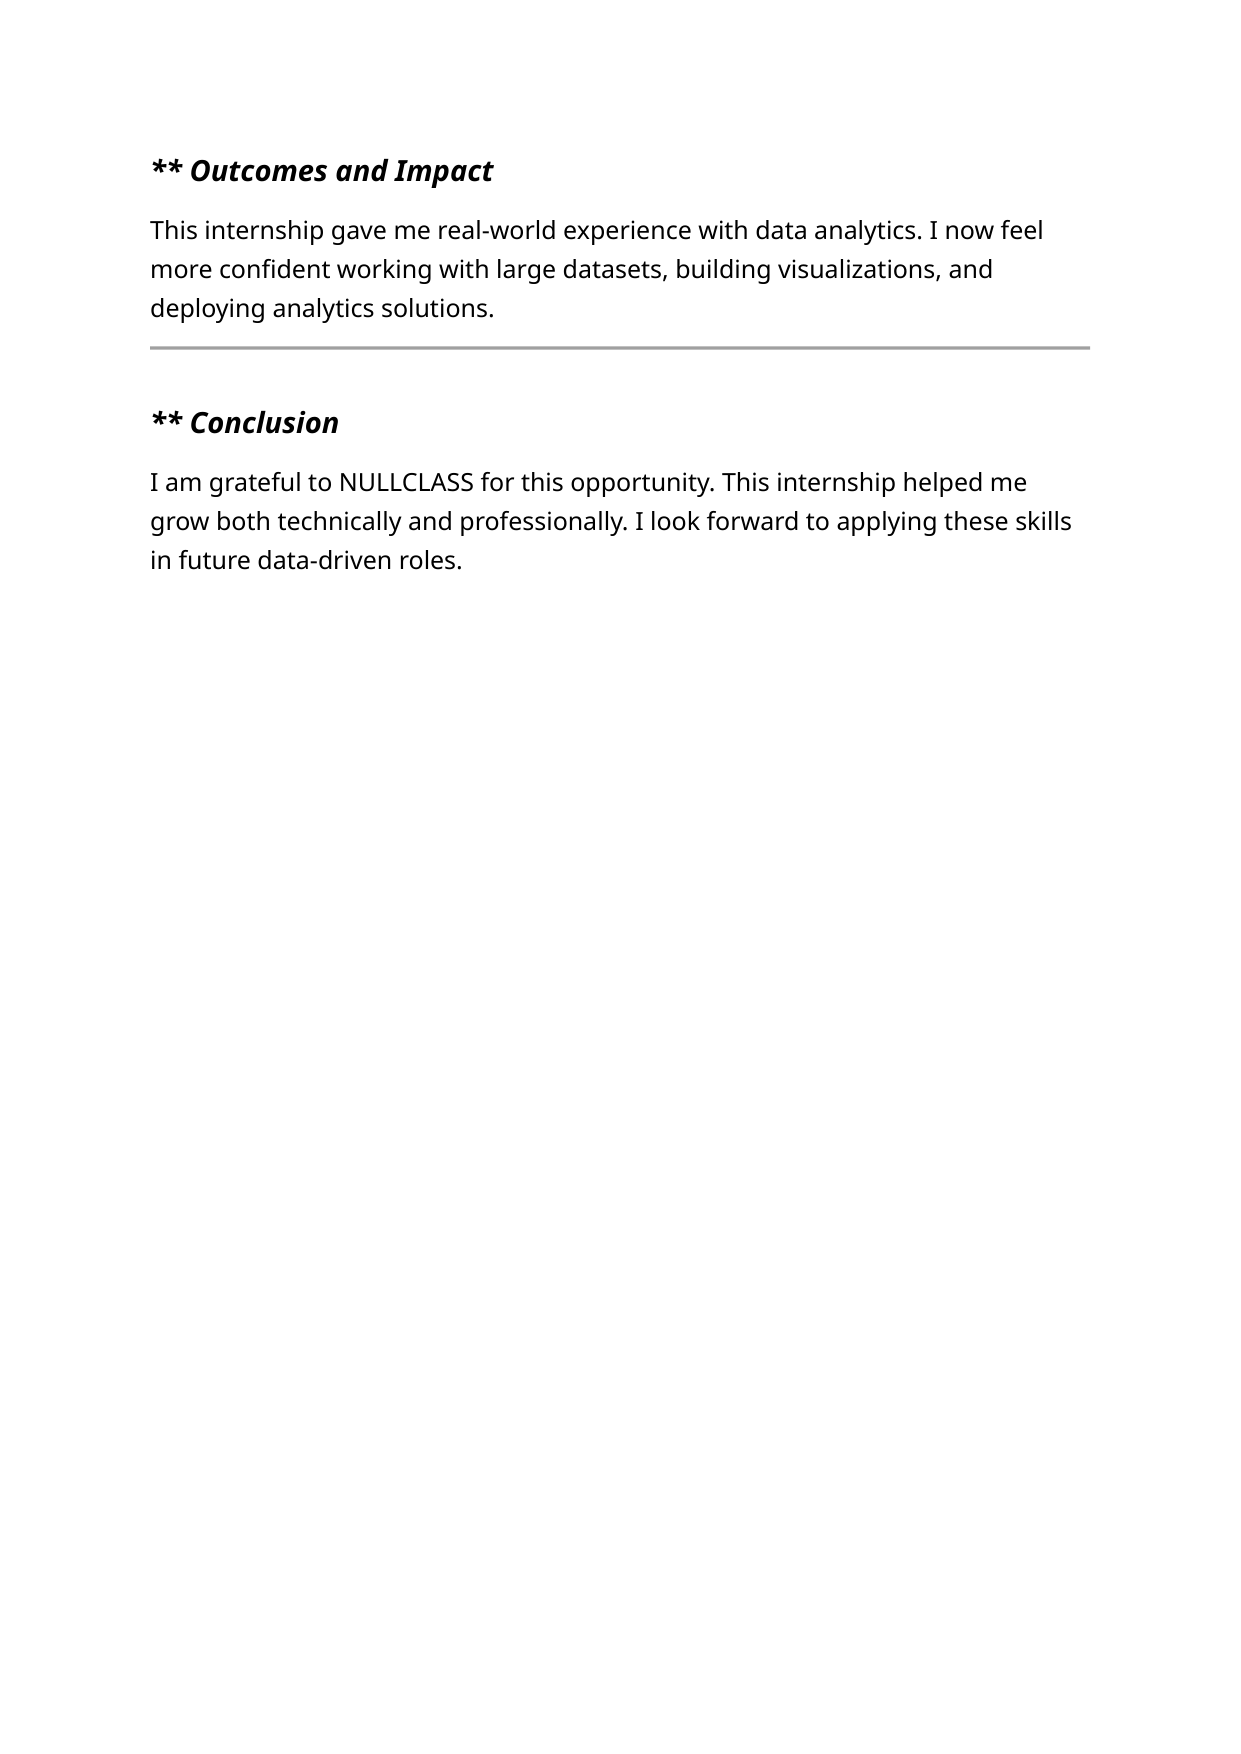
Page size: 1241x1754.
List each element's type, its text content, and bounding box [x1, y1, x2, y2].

text This internship gave me real-world experience with data analytics. I now feel more confident working with large datasets, building visualizations, and deploying analytics solutions. [150, 212, 1090, 325]
text I am grateful to NULLCLASS for this opportunity. This internship helped me grow both technically and professionally. I look forward to applying these skills in future data-driven roles. [150, 464, 1090, 577]
text ** Conclusion [150, 402, 1090, 442]
text ** Outcomes and Impact [150, 150, 1090, 190]
